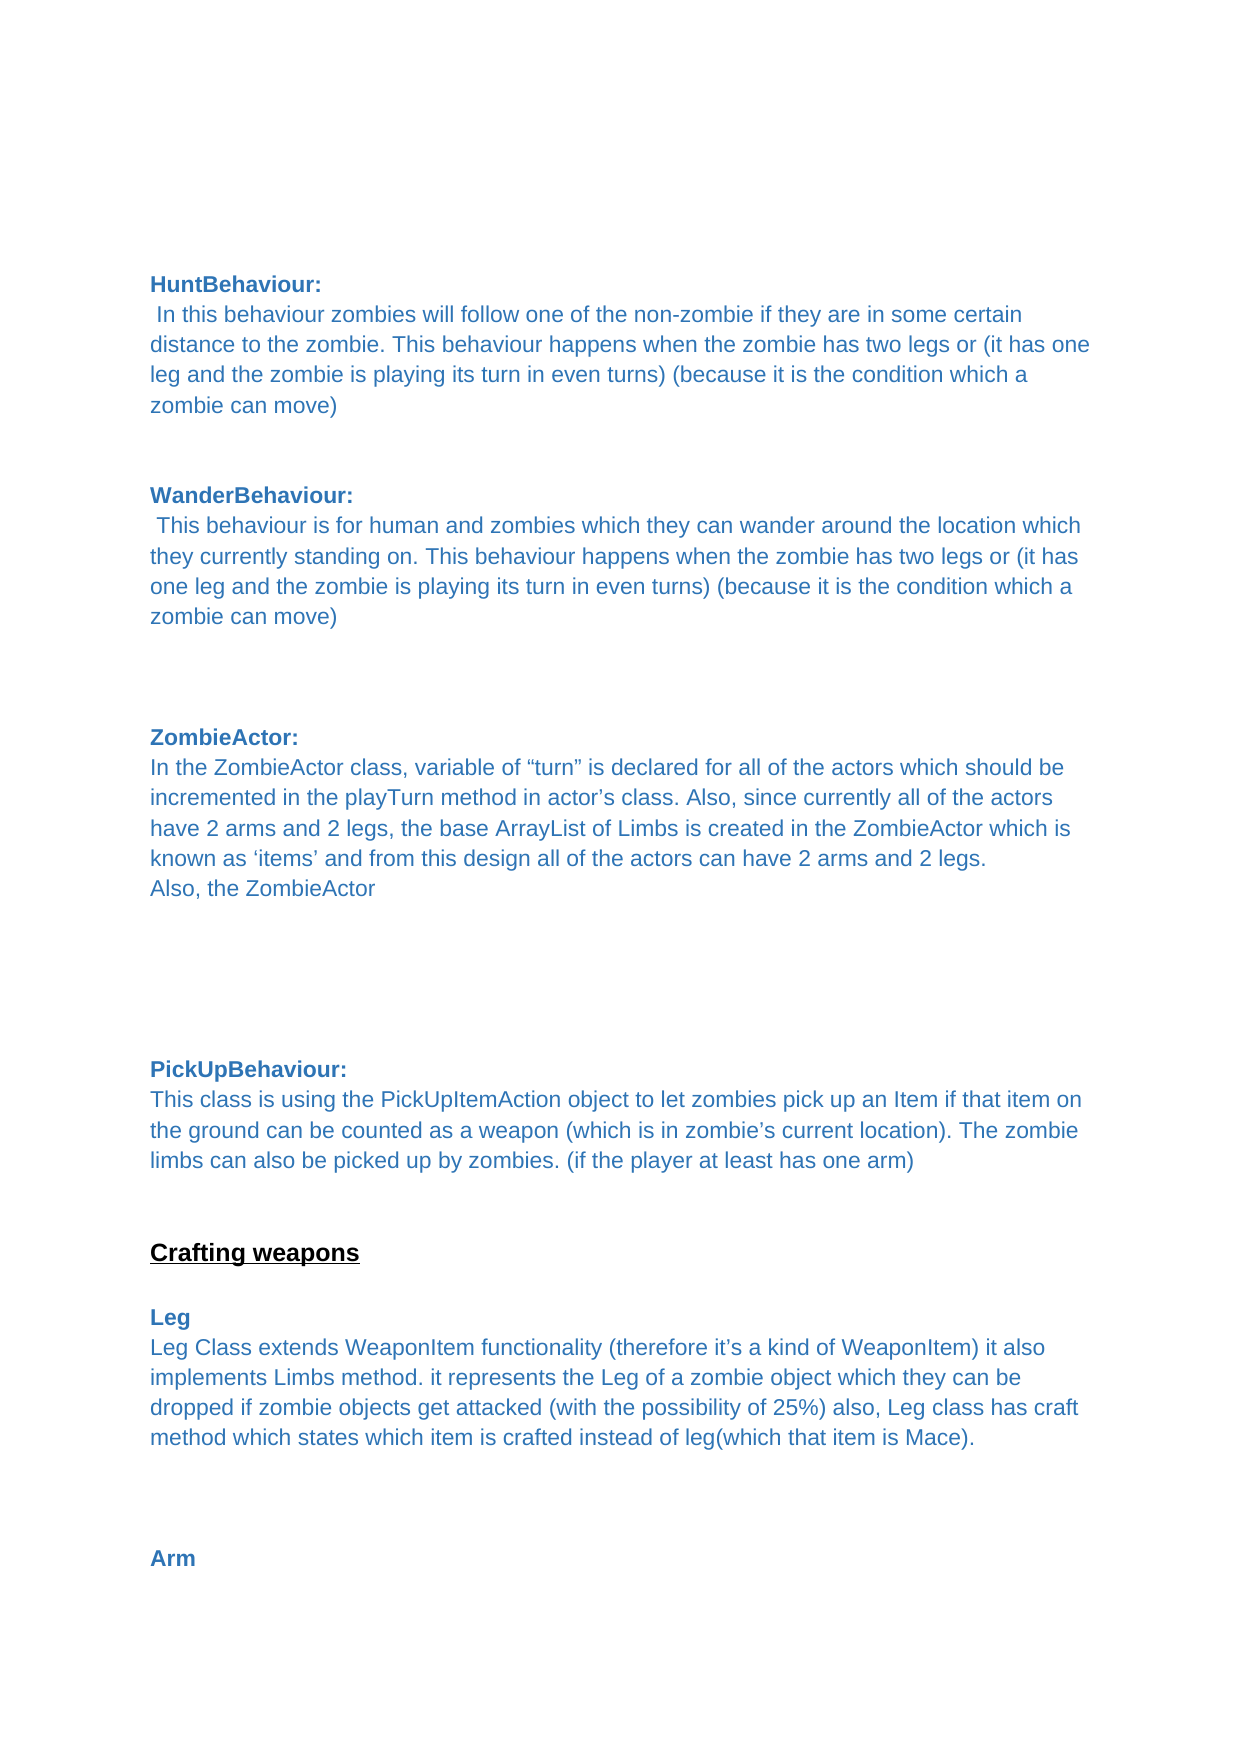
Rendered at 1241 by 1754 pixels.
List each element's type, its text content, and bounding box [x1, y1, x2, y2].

text This class is using the PickUpItemAction object to let zombies pick up an Item if that item on the ground can be counted as a weapon (which is in zombie’s current location). The zombie limbs can also be picked up by zombies. (if the player at least has one arm) [150, 1086, 1090, 1173]
text In this behaviour zombies will follow one of the non-zombie if they are in some certain distance to the zombie. This behaviour happens when the zombie has two legs or (it has one leg and the zombie is playing its turn in even turns) (because it is the condition which a zombie can move) [150, 301, 1090, 418]
text Arm [150, 1545, 1090, 1572]
text This behaviour is for human and zombies which they can wander around the location which they currently standing on. This behaviour happens when the zombie has two legs or (it has one leg and the zombie is playing its turn in even turns) (because it is the condition which a zombie can move) [150, 512, 1090, 629]
text HuntBehaviour: [150, 271, 1090, 297]
text In the ZombieActor class, variable of “turn” is declared for all of the actors which should be incremented in the playTurn method in actor’s class. Also, since currently all of the actors have 2 arms and 2 legs, the base ArrayList of Limbs is created in the ZombieActor which is known as ‘items’ and from this design all of the actors can have 2 arms and 2 legs. [150, 754, 1090, 871]
text ZombieActor: [150, 724, 1090, 750]
text Leg Class extends WeaponItem functionality (therefore it’s a kind of WeaponItem) it also implements Limbs method. it represents the Leg of a zombie object which they can be dropped if zombie objects get attacked (with the possibility of 25%) also, Leg class has craft method which states which item is crafted instead of leg(which that item is Mace). [150, 1334, 1090, 1451]
text Crafting weapons [150, 1237, 1090, 1266]
text WanderBehaviour: [150, 482, 1090, 509]
text Leg [150, 1303, 1090, 1330]
text PickUpBehaviour: [150, 1056, 1090, 1083]
text Also, the ZombieActor [150, 875, 1090, 901]
